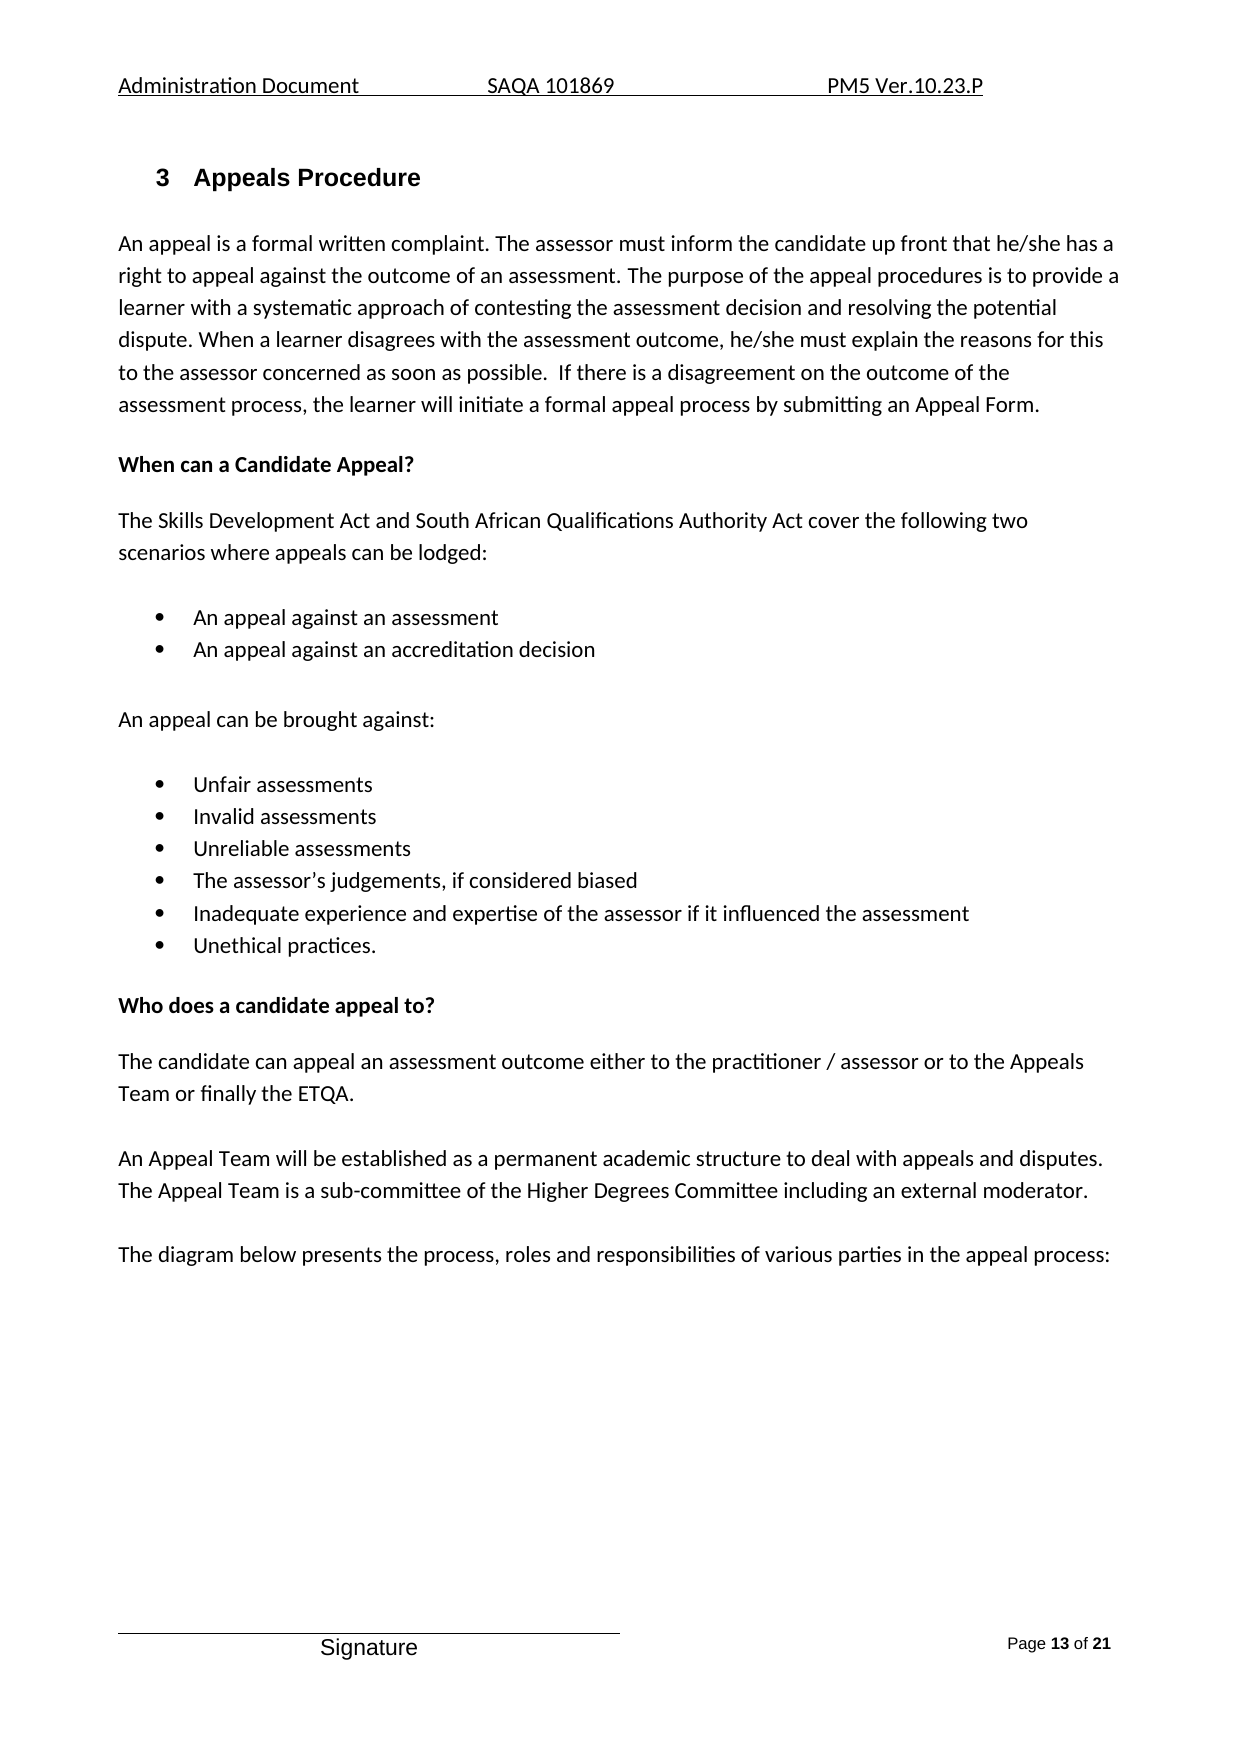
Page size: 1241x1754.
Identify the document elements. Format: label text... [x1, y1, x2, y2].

list Unethical practices. [156, 931, 1122, 959]
text An appeal can be brought against: [118, 706, 1122, 733]
list The assessor’s judgements, if considered biased [156, 866, 1122, 894]
text When can a Candidate Appeal? [118, 450, 1122, 478]
text An appeal is a formal written complaint. The assessor must inform the candidate up front that he/she has a right to appeal against the outcome of an assessment. The purpose of the appeal procedures is to provide a learner with a systematic approach of contesting the assessment decision and resolving the potential dispute. When a learner disagrees with the assessment outcome, he/she must explain the reasons for this to the assessor concerned as soon as possible. If there is a disagreement on the outcome of the assessment process, the learner will initiate a formal appeal process by submitting an Appeal Form. [118, 229, 1122, 418]
list An appeal against an assessment [156, 603, 1122, 631]
list An appeal against an accreditation decision [156, 635, 1122, 663]
list Unfair assessments [156, 770, 1122, 798]
list Unreliable assessments [156, 834, 1122, 862]
text The diagram below presents the process, roles and responsibilities of various parties in the appeal process: [118, 1240, 1122, 1268]
subtitle Appeals Procedure [156, 163, 1122, 191]
text The candidate can appeal an assessment outcome either to the practitioner / assessor or to the Appeals Team or finally the ETQA. [118, 1047, 1122, 1107]
text An Appeal Team will be established as a permanent academic structure to deal with appeals and disputes. The Appeal Team is a sub-committee of the Higher Degrees Committee including an external moderator. [118, 1144, 1122, 1204]
text Who does a candidate appeal to? [118, 991, 1122, 1019]
list Invalid assessments [156, 802, 1122, 830]
text The Skills Development Act and South African Qualifications Authority Act cover the following two scenarios where appeals can be lodged: [118, 506, 1122, 566]
list Inadequate experience and expertise of the assessor if it influenced the assessment [156, 899, 1122, 927]
